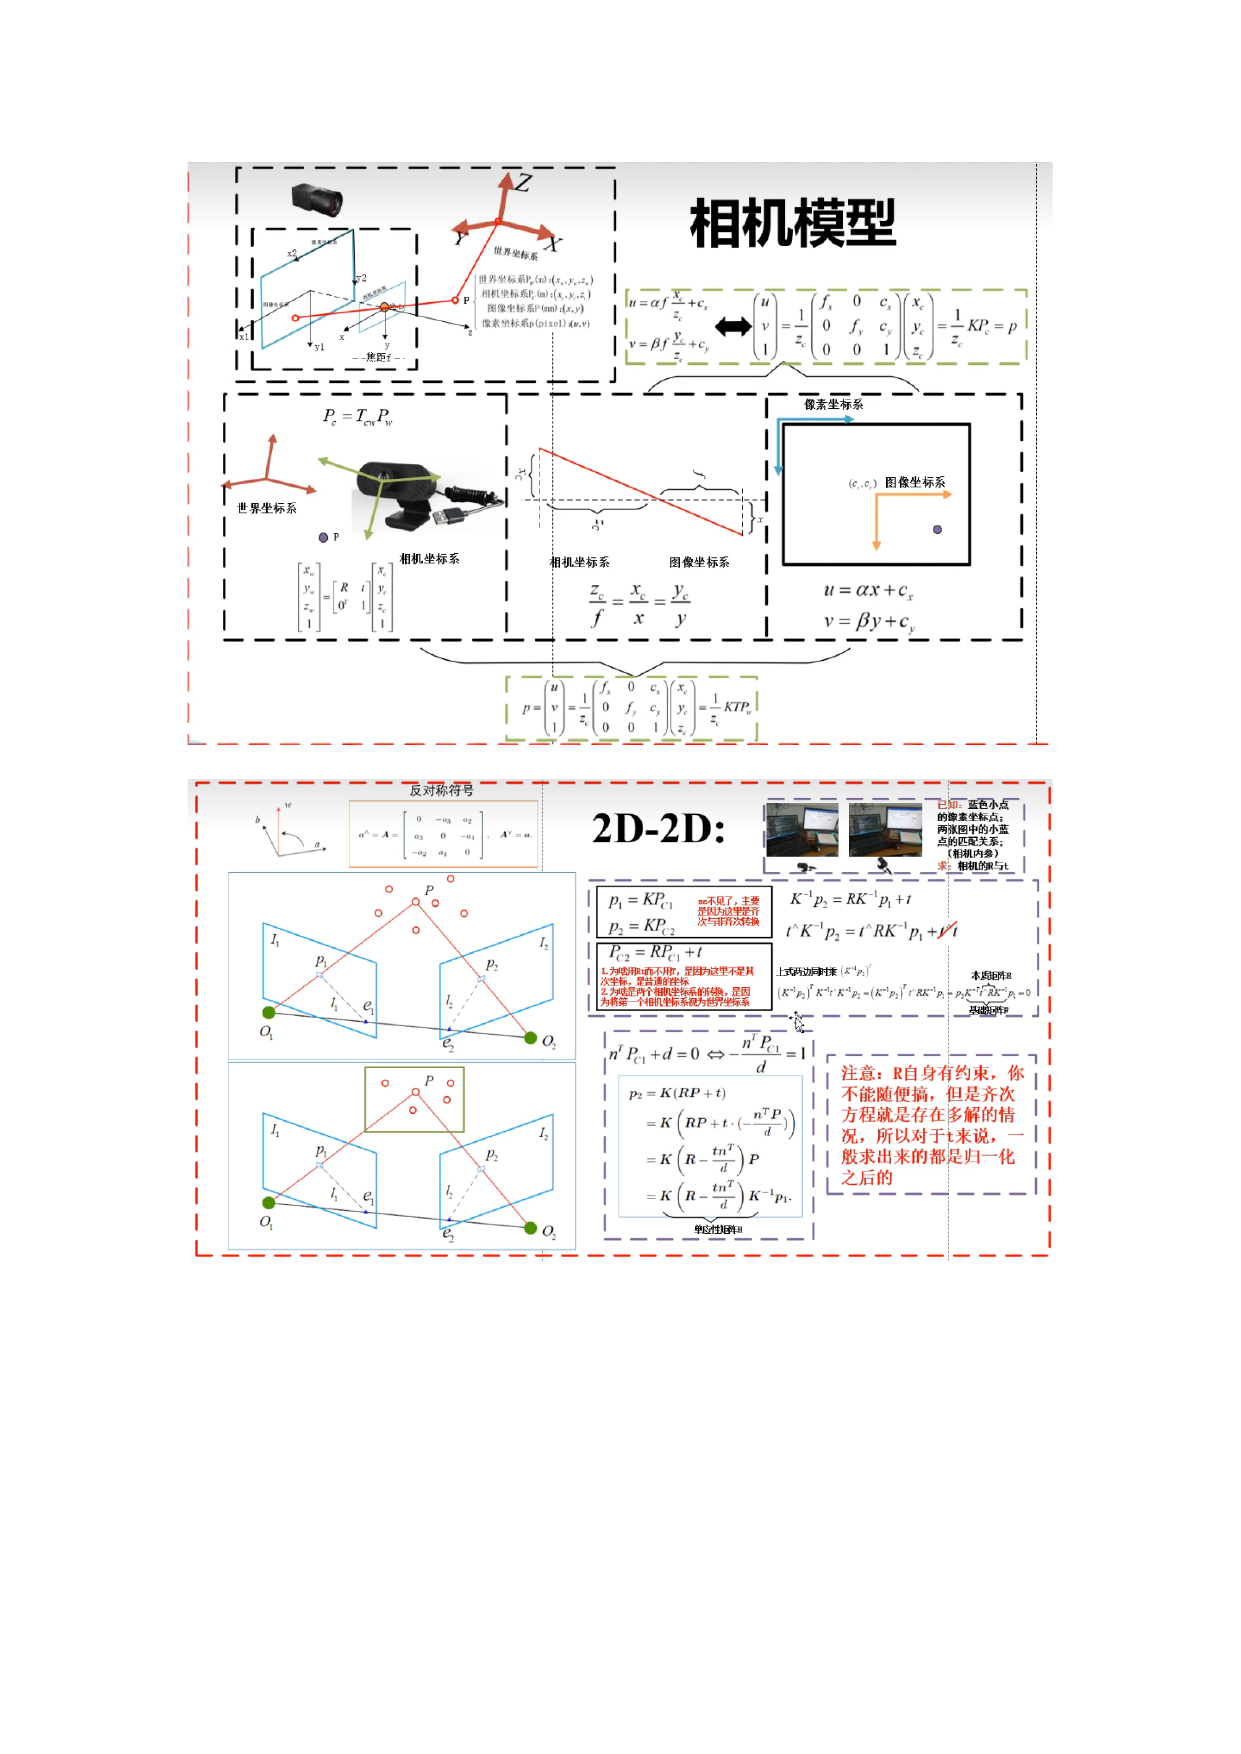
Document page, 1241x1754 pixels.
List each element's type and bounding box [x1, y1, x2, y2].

picture [187, 162, 1053, 745]
picture [187, 779, 1053, 1261]
